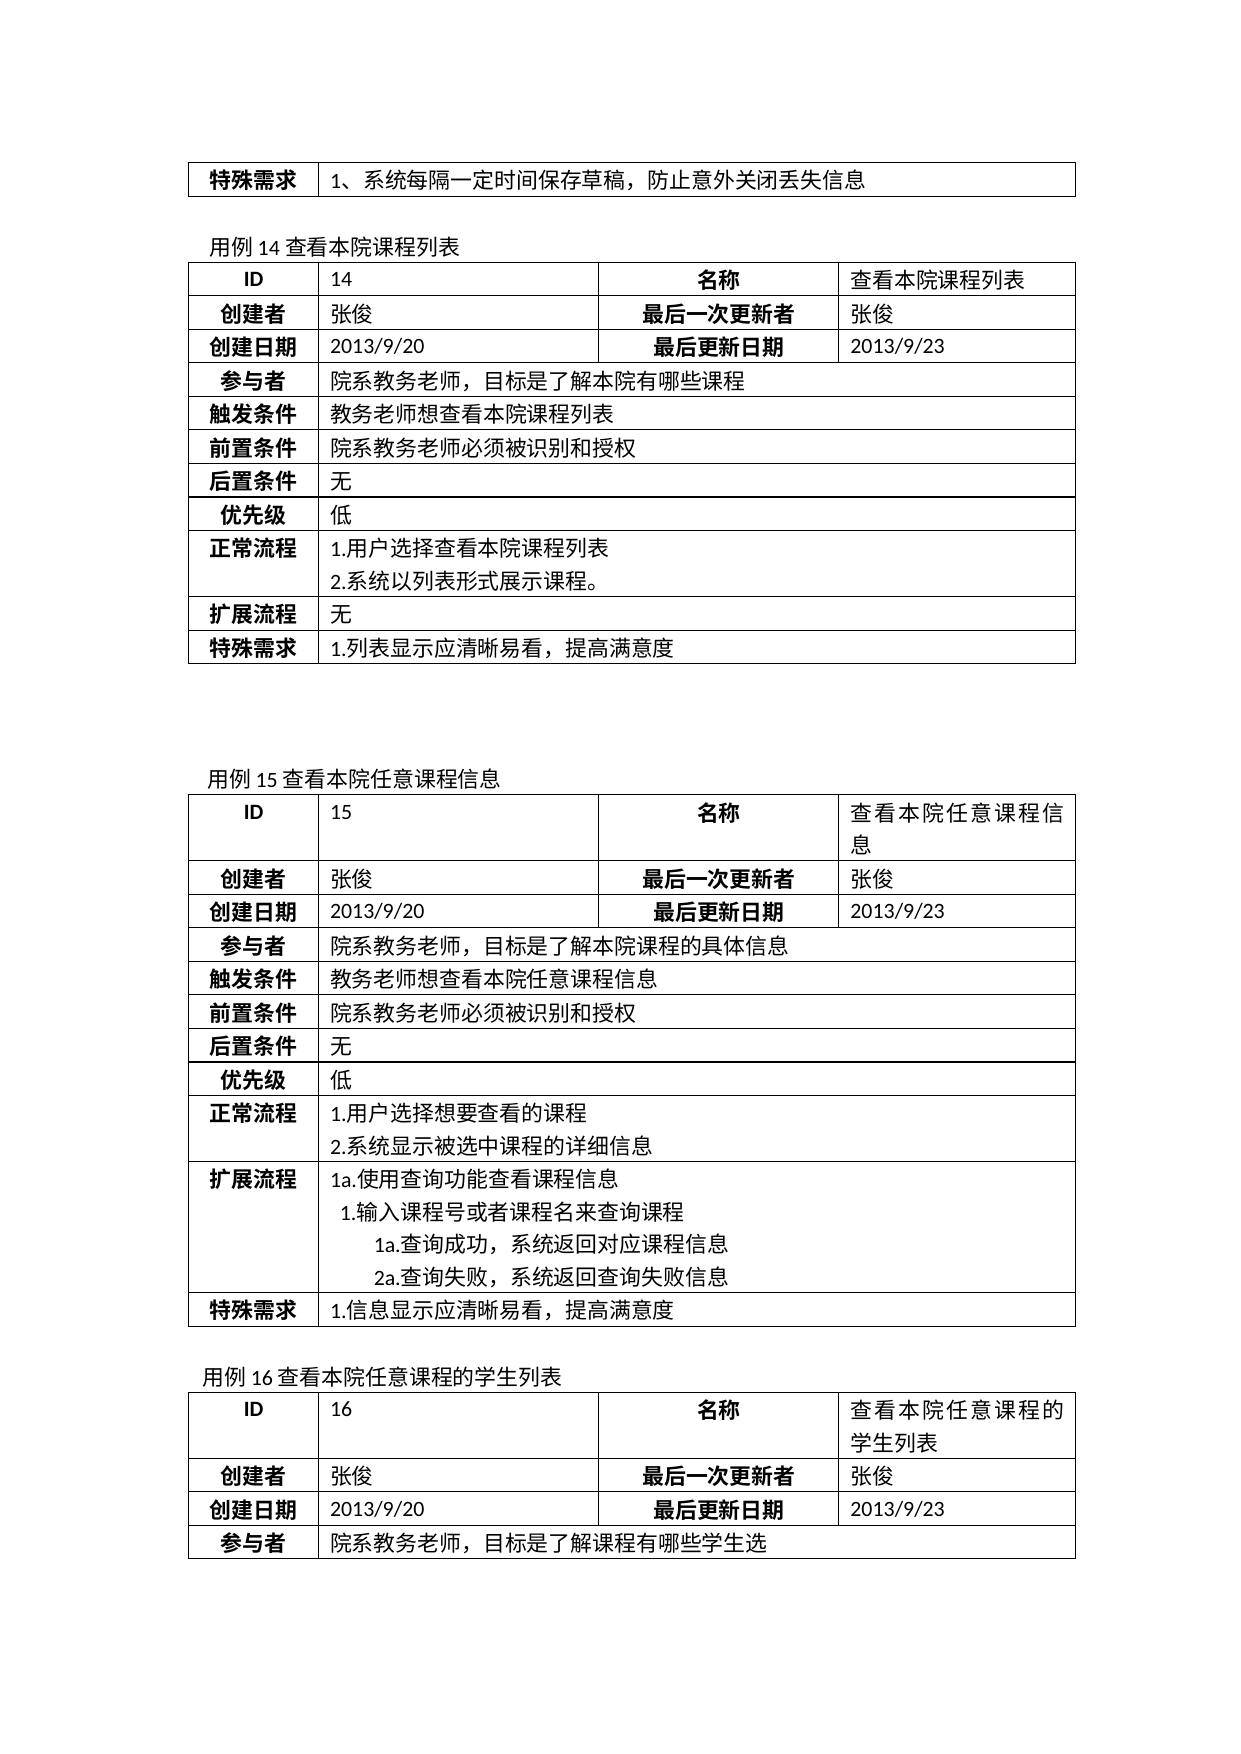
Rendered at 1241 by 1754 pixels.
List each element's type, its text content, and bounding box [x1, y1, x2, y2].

text 用例15 查看本院任意课程信息 [187, 762, 1053, 794]
table_cell 2013/9/20 [319, 1492, 598, 1525]
table_cell 无 [319, 597, 1075, 629]
table_cell 创建者 [189, 296, 318, 329]
table_cell 前置条件 [189, 430, 318, 463]
table_cell 优先级 [189, 498, 318, 530]
table_cell 创建日期 [189, 1492, 318, 1525]
table_cell 最后更新日期 [599, 1492, 838, 1525]
table_cell 创建者 [189, 1459, 318, 1491]
table_cell 2013/9/20 [319, 330, 598, 362]
table_cell 最后更新日期 [599, 895, 838, 927]
table_cell 后置条件 [189, 1029, 318, 1061]
table_cell 最后一次更新者 [599, 296, 838, 329]
text 用例14 查看本院课程列表 [187, 229, 1053, 262]
table_cell 最后一次更新者 [599, 861, 838, 894]
table_header ID [189, 263, 318, 295]
table_cell 正常流程 [189, 1096, 318, 1161]
table_cell 后置条件 [189, 464, 318, 496]
table_cell 院系教务老师，目标是了解课程有哪些学生选 [319, 1526, 1075, 1558]
table_cell 扩展流程 [189, 1162, 318, 1292]
table_cell 触发条件 [189, 397, 318, 429]
table_header ID [189, 795, 318, 860]
text 用例16 查看本院任意课程的学生列表 [187, 1359, 1053, 1392]
table_header 14 [319, 263, 598, 295]
table_header 名称 [599, 263, 838, 295]
table_cell 正常流程 [189, 531, 318, 596]
table_cell 2013/9/23 [839, 895, 1075, 927]
table_cell 院系教务老师，目标是了解本院课程的具体信息 [319, 928, 1075, 961]
table_header 查看本院任意课程的学生列表 [839, 1393, 1075, 1458]
table_cell 张俊 [839, 861, 1075, 894]
table_cell 触发条件 [189, 962, 318, 994]
table_cell 最后更新日期 [599, 330, 838, 362]
table_cell 2013/9/20 [319, 895, 598, 927]
table_cell 创建日期 [189, 895, 318, 927]
table_cell 教务老师想查看本院任意课程信息 [319, 962, 1075, 994]
table_cell 张俊 [839, 1459, 1075, 1491]
table_cell 特殊需求 [189, 1293, 318, 1326]
table_cell 特殊需求 [189, 631, 318, 663]
table_cell 用户选择查看本院课程列表 系统以列表形式展示课程。 [319, 531, 1075, 596]
table_cell 创建日期 [189, 330, 318, 362]
table_cell 2013/9/23 [839, 330, 1075, 362]
table_header 查看本院任意课程信息 [839, 795, 1075, 860]
table_cell 院系教务老师，目标是了解本院有哪些课程 [319, 363, 1075, 396]
table_cell 无 [319, 464, 1075, 496]
table_cell 参与者 [189, 1526, 318, 1558]
table_cell 创建者 [189, 861, 318, 894]
table_cell 2013/9/23 [839, 1492, 1075, 1525]
table_cell 优先级 [189, 1063, 318, 1095]
table_cell 参与者 [189, 363, 318, 396]
table_cell 1.列表显示应清晰易看，提高满意度 [319, 631, 1075, 663]
table_cell 1.用户选择想要查看的课程 2.系统显示被选中课程的详细信息 [319, 1096, 1075, 1161]
table_cell 1、系统每隔一定时间保存草稿，防止意外关闭丢失信息 [319, 163, 1075, 196]
table_cell 参与者 [189, 928, 318, 961]
table_cell 张俊 [319, 861, 598, 894]
table_cell 教务老师想查看本院课程列表 [319, 397, 1075, 429]
table_cell 张俊 [839, 296, 1075, 329]
table_cell 低 [319, 498, 1075, 530]
table_cell 低 [319, 1063, 1075, 1095]
table_cell 院系教务老师必须被识别和授权 [319, 995, 1075, 1028]
table_cell 最后一次更新者 [599, 1459, 838, 1491]
table_header 16 [319, 1393, 598, 1458]
table_cell 扩展流程 [189, 597, 318, 629]
table_cell 张俊 [319, 296, 598, 329]
table_cell 院系教务老师必须被识别和授权 [319, 430, 1075, 463]
table_header 名称 [599, 795, 838, 860]
table_cell 1.信息显示应清晰易看，提高满意度 [319, 1293, 1075, 1326]
table_cell 特殊需求 [189, 163, 318, 196]
table_cell 前置条件 [189, 995, 318, 1028]
table_header 名称 [599, 1393, 838, 1458]
table_cell 无 [319, 1029, 1075, 1061]
table_header 查看本院课程列表 [839, 263, 1075, 295]
table_cell 1a.使用查询功能查看课程信息 1.输入课程号或者课程名来查询课程 1a.查询成功，系统返回对应课程信息 2a.查询失败，系统返回查询失败信息 [319, 1162, 1075, 1292]
table_header ID [189, 1393, 318, 1458]
table_cell 张俊 [319, 1459, 598, 1491]
table_header 15 [319, 795, 598, 860]
